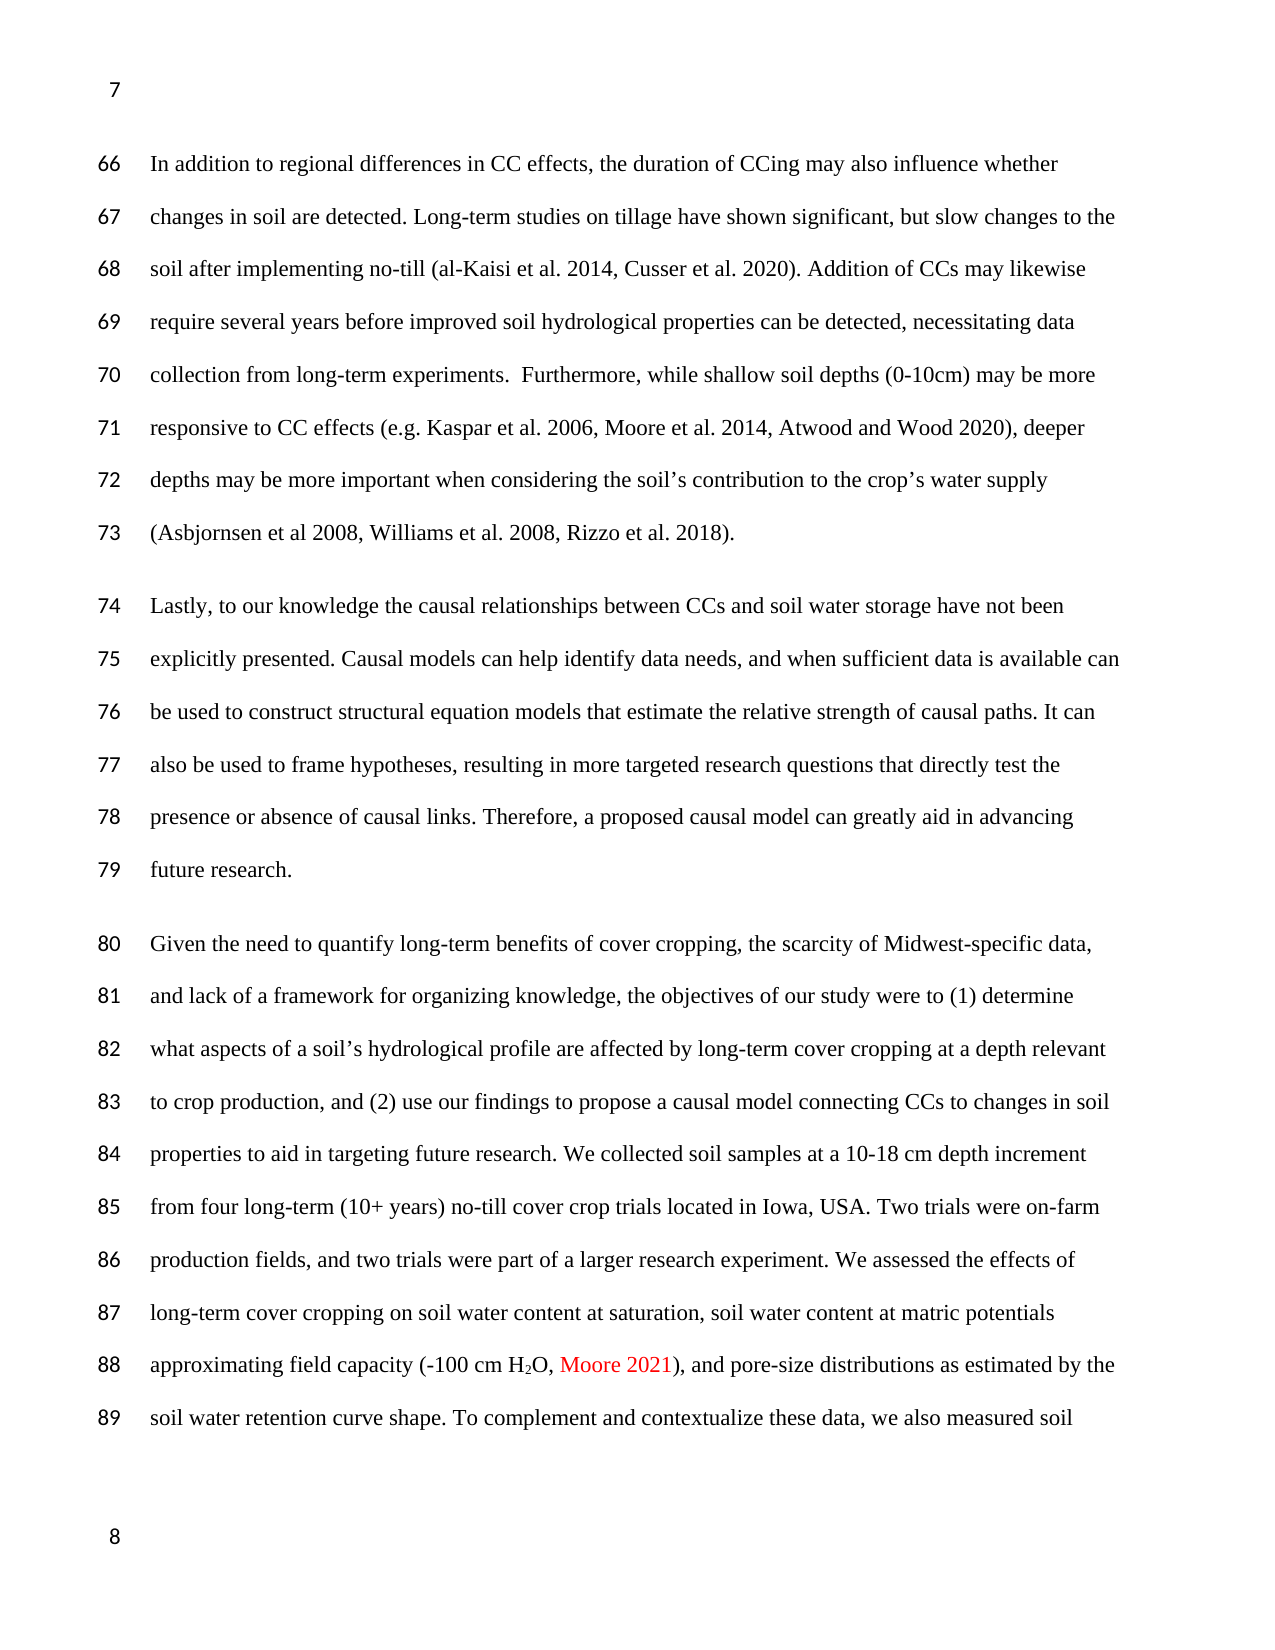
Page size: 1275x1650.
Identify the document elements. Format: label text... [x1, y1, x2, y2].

text Lastly, to our knowledge the causal relationships between CCs and soil water storage have not been explicitly presented. Causal models can help identify data needs, and when sufficient data is available can be used to construct structural equation models that estimate the relative strength of causal paths. It can also be used to frame hypotheses, resulting in more targeted research questions that directly test the presence or absence of causal links. Therefore, a proposed causal model can greatly aid in advancing future research. [150, 592, 1125, 882]
text In addition to regional differences in CC effects, the duration of CCing may also influence whether changes in soil are detected. Long-term studies on tillage have shown significant, but slow changes to the soil after implementing no-till (al-Kaisi et al. 2014, Cusser et al. 2020). Addition of CCs may likewise require several years before improved soil hydrological properties can be detected, necessitating data collection from long-term experiments. Furthermore, while shallow soil depths (0-10cm) may be more responsive to CC effects (e.g. Kaspar et al. 2006, Moore et al. 2014, Atwood and Wood 2020), deeper depths may be more important when considering the soil’s contribution to the crop’s water supply (Asbjornsen et al 2008, Williams et al. 2008, Rizzo et al. 2018). [150, 150, 1125, 545]
